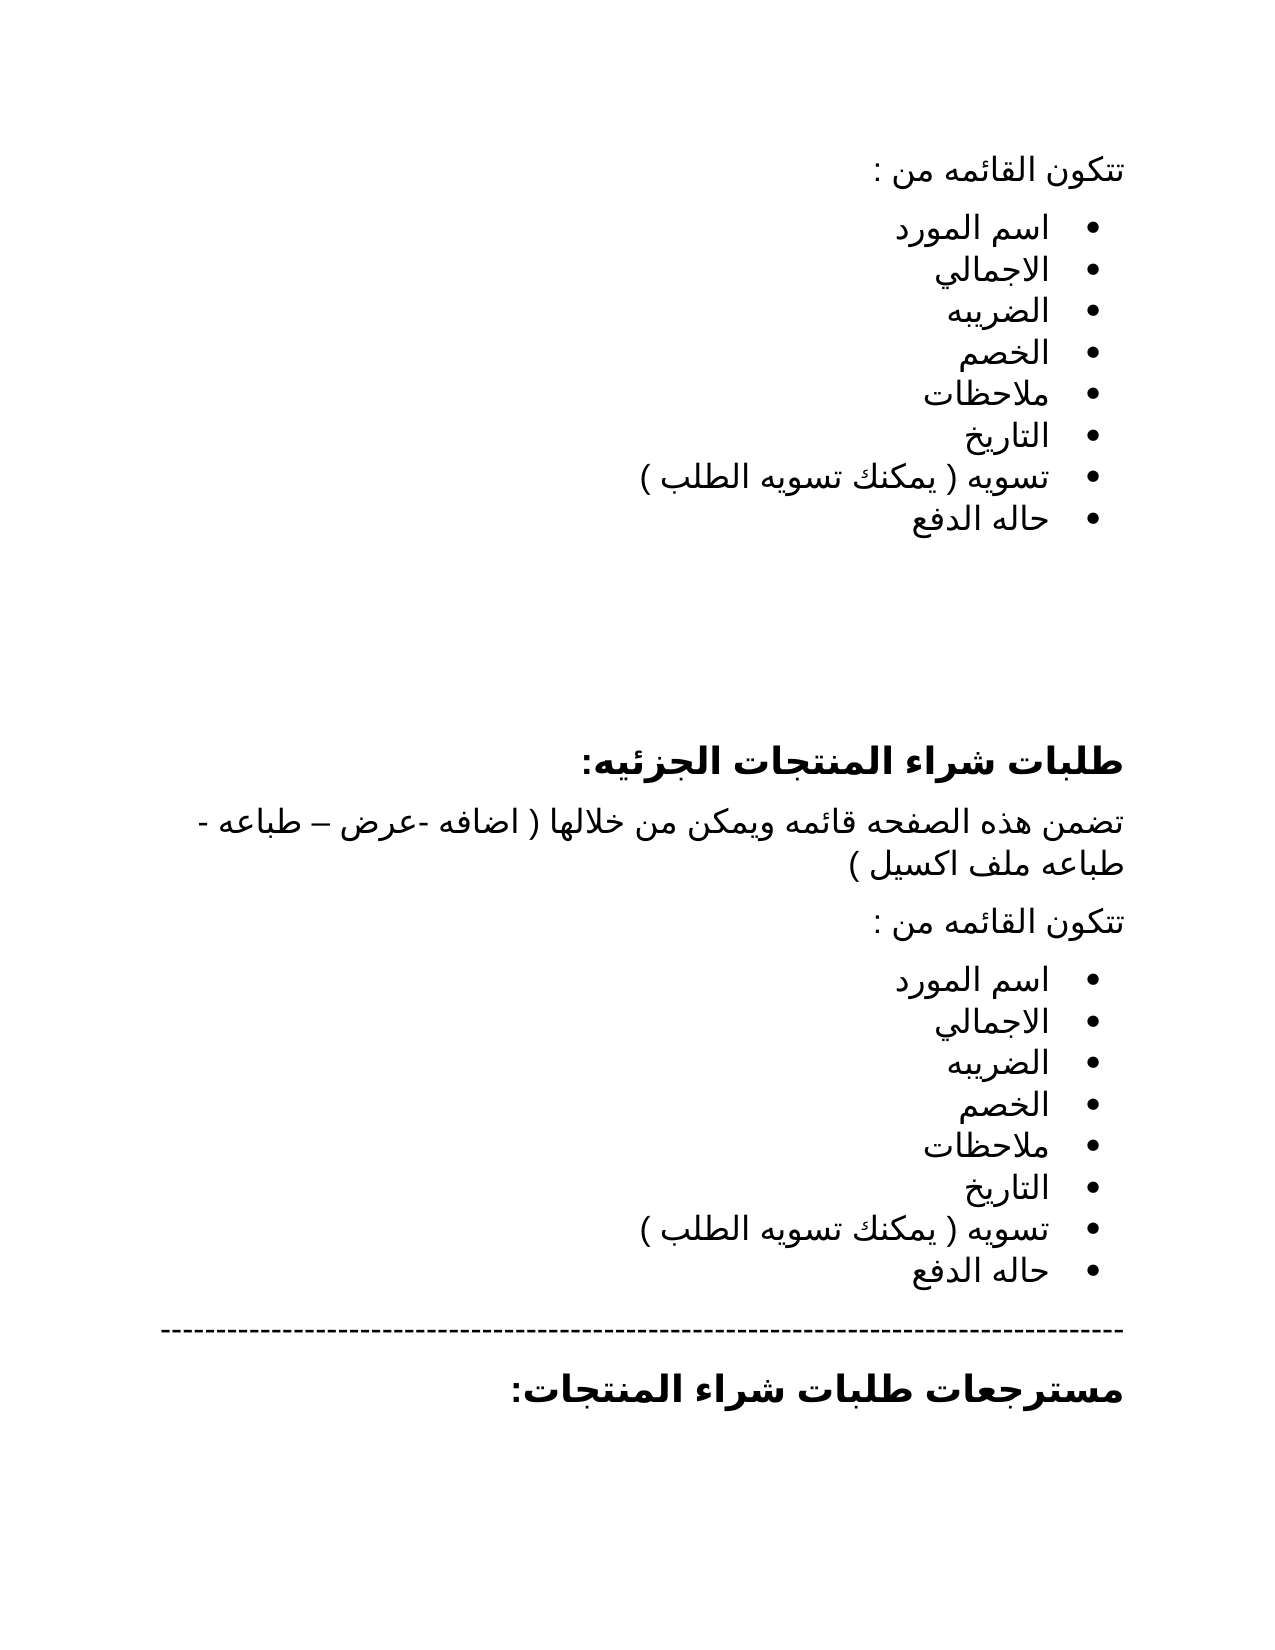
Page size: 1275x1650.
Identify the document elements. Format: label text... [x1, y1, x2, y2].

list اسم المورد [150, 208, 1087, 247]
list الخصم [150, 333, 1087, 371]
list الخصم [150, 1085, 1087, 1123]
list ملاحظات [150, 1126, 1087, 1165]
list الاجمالي [150, 250, 1087, 288]
list تسويه ( يمكنك تسويه الطلب ) [150, 457, 1087, 496]
list حاله الدفع [150, 499, 1087, 538]
text تتكون القائمه من : [150, 150, 1125, 188]
list الضريبه [150, 1043, 1087, 1082]
text طلبات شراء المنتجات الجزئيه: [150, 739, 1125, 782]
list التاريخ [150, 416, 1087, 454]
list تسويه ( يمكنك تسويه الطلب ) [150, 1209, 1087, 1248]
text تتكون القائمه من : [150, 902, 1125, 940]
list اسم المورد [150, 960, 1087, 999]
list حاله الدفع [150, 1251, 1087, 1289]
text تضمن هذه الصفحه قائمه ويمكن من خلالها ( اضافه -عرض – طباعه -طباعه ملف اكسيل ) [150, 802, 1125, 882]
text --------------------------------------------------------------------------------------- [150, 1309, 1125, 1348]
list الضريبه [150, 291, 1087, 330]
list التاريخ [150, 1168, 1087, 1206]
text مسترجعات طلبات شراء المنتجات: [150, 1367, 1125, 1411]
list ملاحظات [150, 374, 1087, 413]
list الاجمالي [150, 1002, 1087, 1040]
